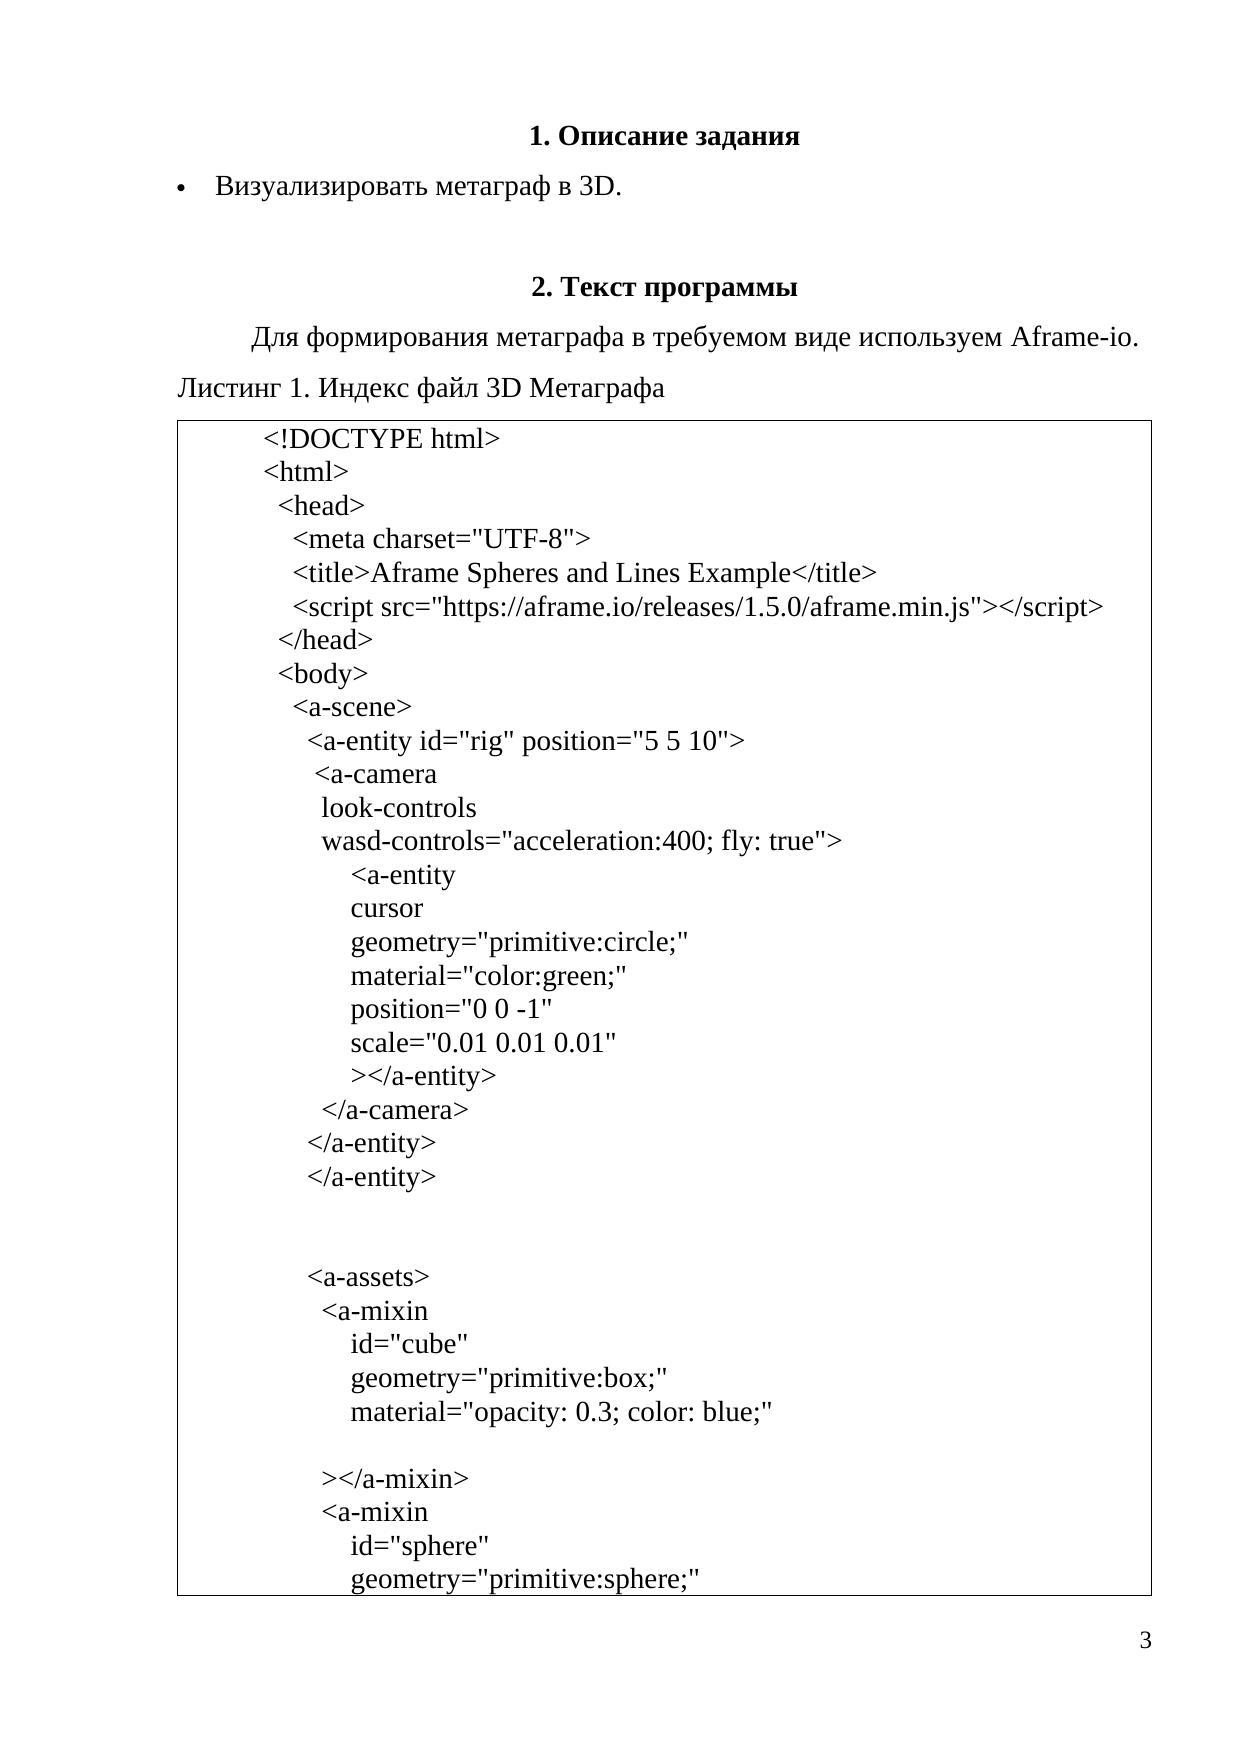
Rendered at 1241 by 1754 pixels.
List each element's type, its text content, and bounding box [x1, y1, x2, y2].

text 2. Текст программы [177, 269, 1152, 303]
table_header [178, 421, 1151, 1595]
text Листинг 1. Индекс файл 3D Метаграфа [177, 370, 1152, 403]
list Визуализировать метаграф в 3D. [177, 168, 1152, 202]
text Для формирования метаграфа в требуемом виде используем Aframe-io. [177, 319, 1152, 353]
text 1. Описание задания [177, 118, 1152, 152]
